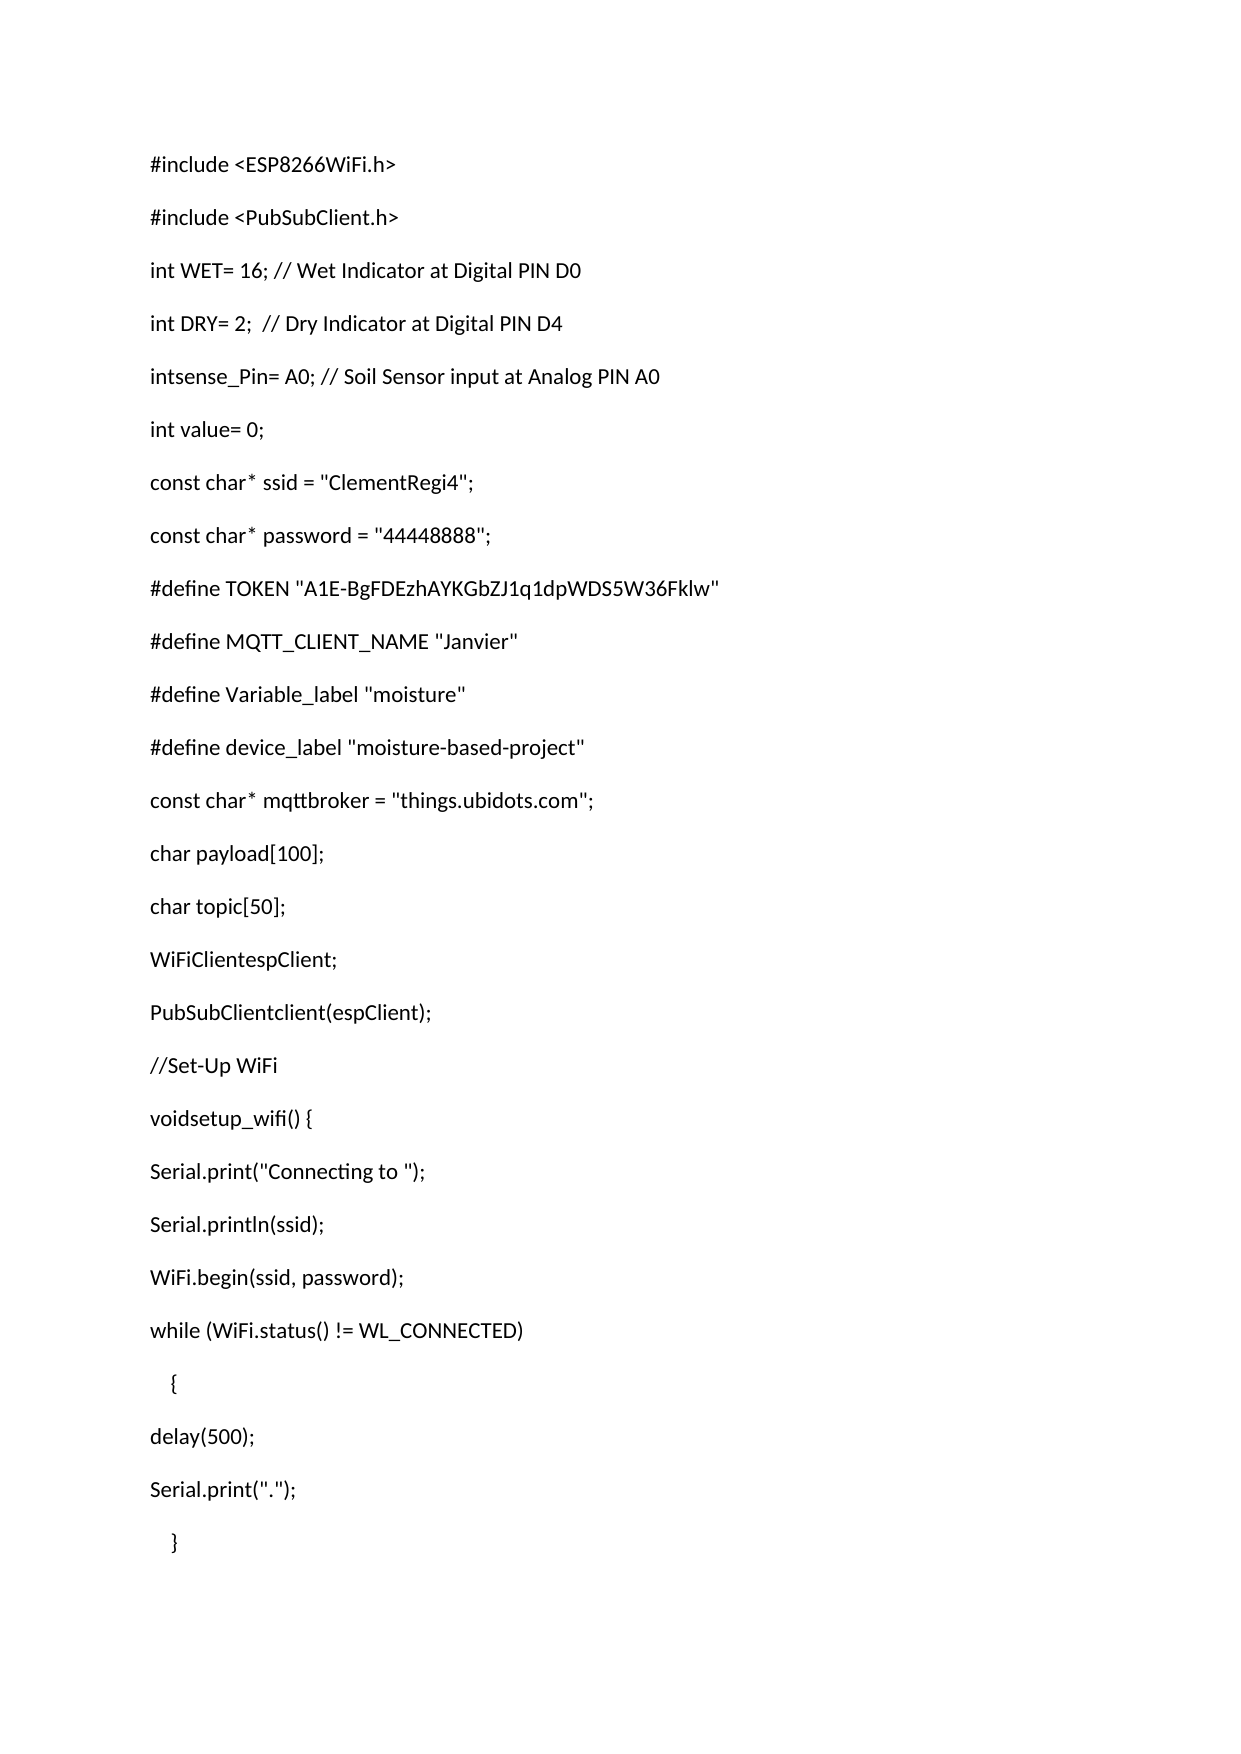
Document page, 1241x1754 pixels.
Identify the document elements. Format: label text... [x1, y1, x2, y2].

text WiFiClientespClient; [150, 945, 1090, 973]
text const char* password = "44448888"; [150, 521, 1090, 549]
text #include <ESP8266WiFi.h> [150, 150, 1090, 178]
text } [150, 1528, 1090, 1557]
text intsense_Pin= A0; // Soil Sensor input at Analog PIN A0 [150, 362, 1090, 390]
text int WET= 16; // Wet Indicator at Digital PIN D0 [150, 256, 1090, 284]
text WiFi.begin(ssid, password); [150, 1263, 1090, 1291]
text #define device_label "moisture-based-project" [150, 733, 1090, 761]
text char topic[50]; [150, 892, 1090, 920]
text Serial.print("."); [150, 1476, 1090, 1503]
text PubSubClientclient(espClient); [150, 998, 1090, 1026]
text #define TOKEN "A1E-BgFDEzhAYKGbZJ1q1dpWDS5W36Fklw" [150, 574, 1090, 602]
text Serial.print("Connecting to "); [150, 1157, 1090, 1185]
text #define Variable_label "moisture" [150, 680, 1090, 708]
text const char* ssid = "ClementRegi4"; [150, 468, 1090, 496]
text { [150, 1369, 1090, 1397]
text int value= 0; [150, 415, 1090, 443]
text Serial.println(ssid); [150, 1210, 1090, 1238]
text voidsetup_wifi() { [150, 1104, 1090, 1132]
text int DRY= 2; // Dry Indicator at Digital PIN D4 [150, 309, 1090, 337]
text delay(500); [150, 1422, 1090, 1451]
text //Set-Up WiFi [150, 1051, 1090, 1079]
text char payload[100]; [150, 839, 1090, 867]
text #include <PubSubClient.h> [150, 203, 1090, 231]
text while (WiFi.status() != WL_CONNECTED) [150, 1316, 1090, 1344]
text const char* mqttbroker = "things.ubidots.com"; [150, 786, 1090, 814]
text #define MQTT_CLIENT_NAME "Janvier" [150, 627, 1090, 655]
